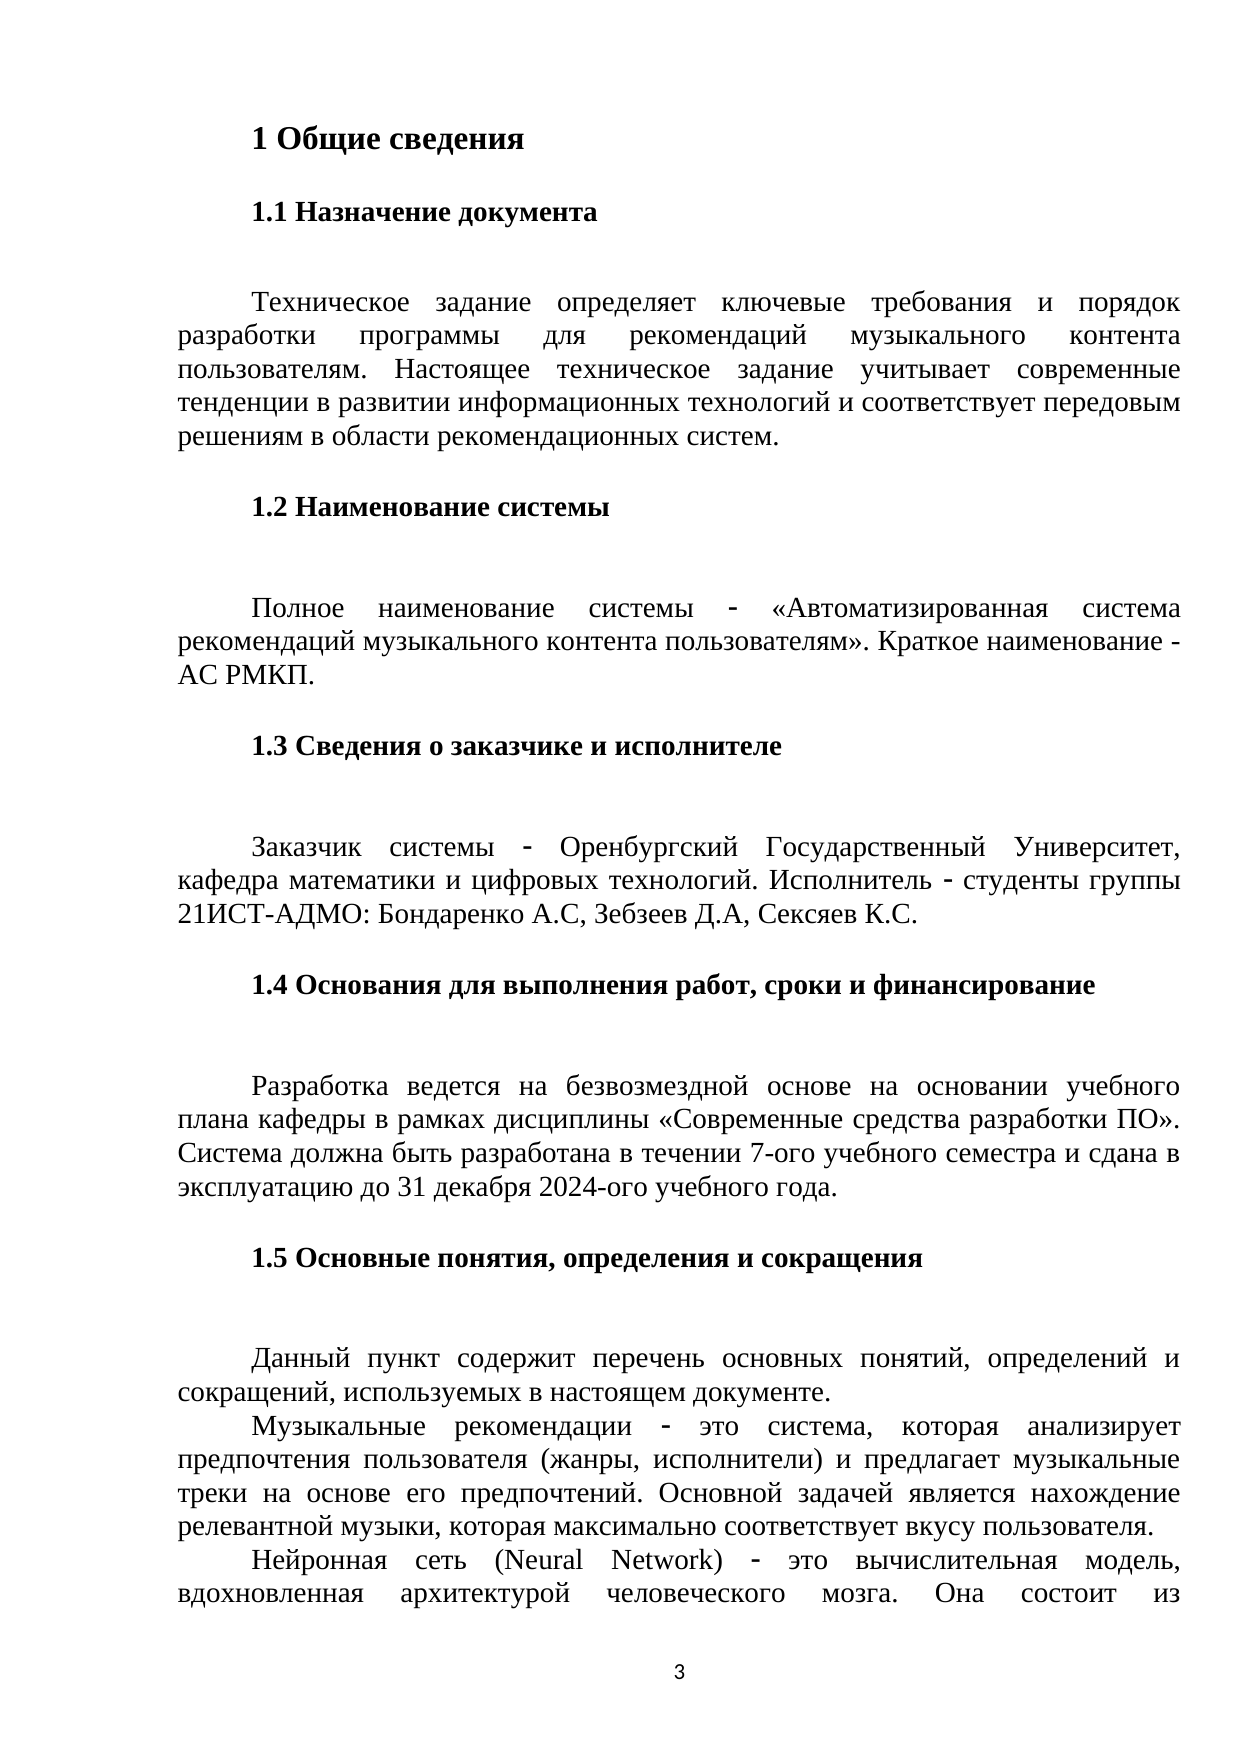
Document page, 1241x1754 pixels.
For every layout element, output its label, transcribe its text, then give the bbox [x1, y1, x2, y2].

subtitle 1.4 Основания для выполнения работ, сроки и финансирование [177, 967, 1181, 1001]
text Заказчик системы Оренбургский Государственный Университет, кафедра математики и цифровых технологий. Исполнитель студенты группы 21ИСТ-АДМО: Бондаренко А.С, Зебзеев Д.А, Сексяев К.С. [177, 829, 1181, 930]
text Техническое задание определяет ключевые требования и порядок разработки программы для рекомендаций музыкального контента пользователям. Настоящее техническое задание учитывает современные тенденции в развитии информационных технологий и соответствует передовым решениям в области рекомендационных систем. [177, 284, 1181, 451]
subtitle 1.1 Назначение документа [177, 194, 1181, 228]
subtitle 1.3 Сведения о заказчике и исполнителе [177, 728, 1181, 762]
subtitle 1.5 Основные понятия, определения и сокращения [177, 1240, 1181, 1273]
subtitle 1.2 Наименование системы [177, 489, 1181, 523]
text Музыкальные рекомендации это система, которая анализирует предпочтения пользователя (жанры, исполнители) и предлагает музыкальные треки на основе его предпочтений. Основной задачей является нахождение релевантной музыки, которая максимально соответствует вкусу пользователя. [177, 1408, 1181, 1542]
text Данный пункт содержит перечень основных понятий, определений и сокращений, используемых в настоящем документе. [177, 1341, 1181, 1408]
text Полное наименование системы «Автоматизированная система рекомендаций музыкального контента пользователям». Краткое наименование - АС РМКП. [177, 590, 1181, 691]
subtitle 1 Общие сведения [177, 118, 1181, 156]
text Разработка ведется на безвозмездной основе на основании учебного плана кафедры в рамках дисциплины «Современные средства разработки ПО». Система должна быть разработана в течении 7-ого учебного семестра и сдана в эксплуатацию до 31 декабря 2024-ого учебного года. [177, 1068, 1181, 1202]
